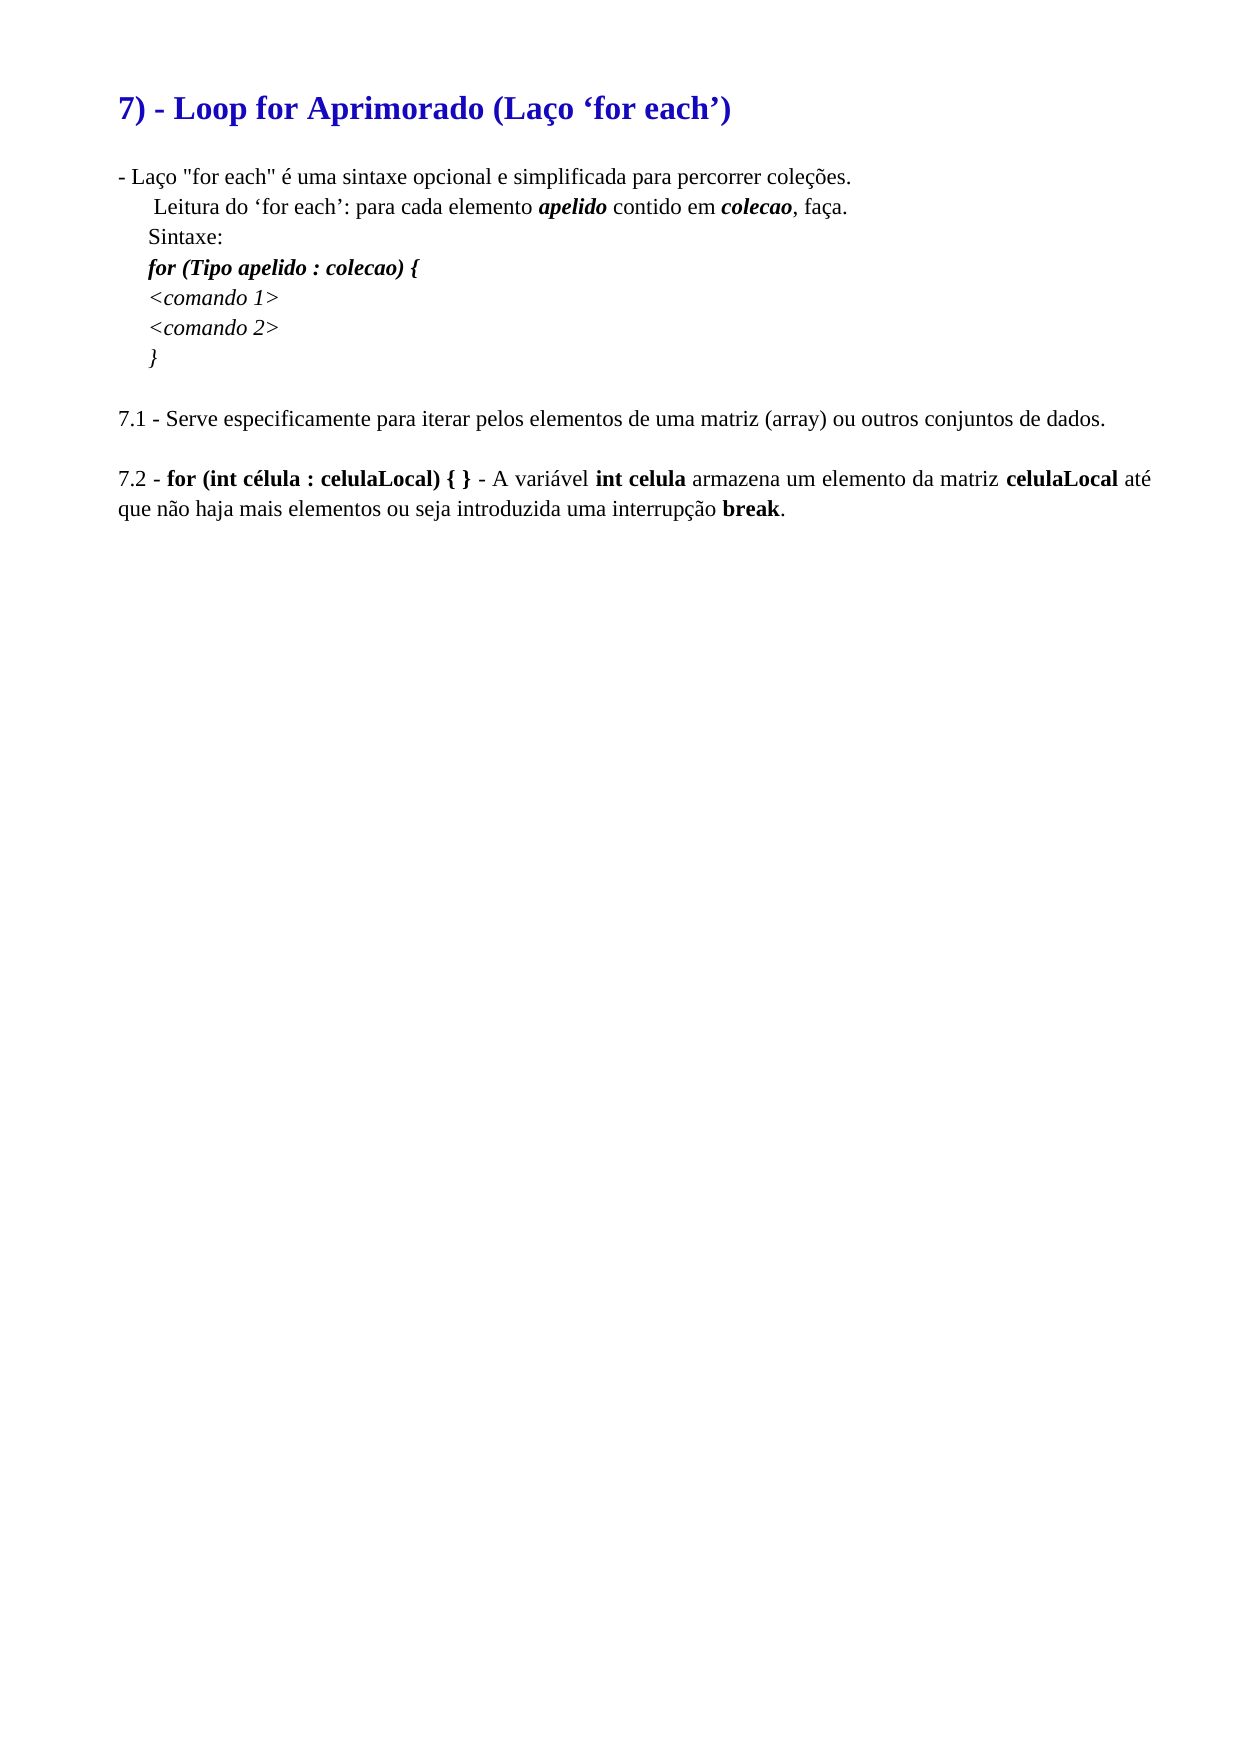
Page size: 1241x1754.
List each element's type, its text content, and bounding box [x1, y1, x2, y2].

text for (Tipo apelido : colecao) { [118, 253, 1152, 280]
text Sintaxe: [118, 223, 1152, 250]
text <comando 1> [118, 284, 1152, 310]
text } [118, 344, 1152, 371]
text <comando 2> [118, 314, 1152, 340]
text Leitura do ‘for each’: para cada elemento apelido contido em colecao, faça. [118, 193, 1152, 219]
text 7.2 - for (int célula : celulaLocal) { } - A variável int celula armazena um elemento da matriz celulaLocal até que não haja mais elementos ou seja introduzida uma interrupção break. [118, 465, 1152, 522]
text 7) - Loop for Aprimorado (Laço ‘for each’) [118, 89, 1152, 127]
text - Laço "for each" é uma sintaxe opcional e simplificada para percorrer coleções. [118, 163, 1152, 189]
text 7.1 - Serve especificamente para iterar pelos elementos de uma matriz (array) ou outros conjuntos de dados. [118, 404, 1152, 431]
